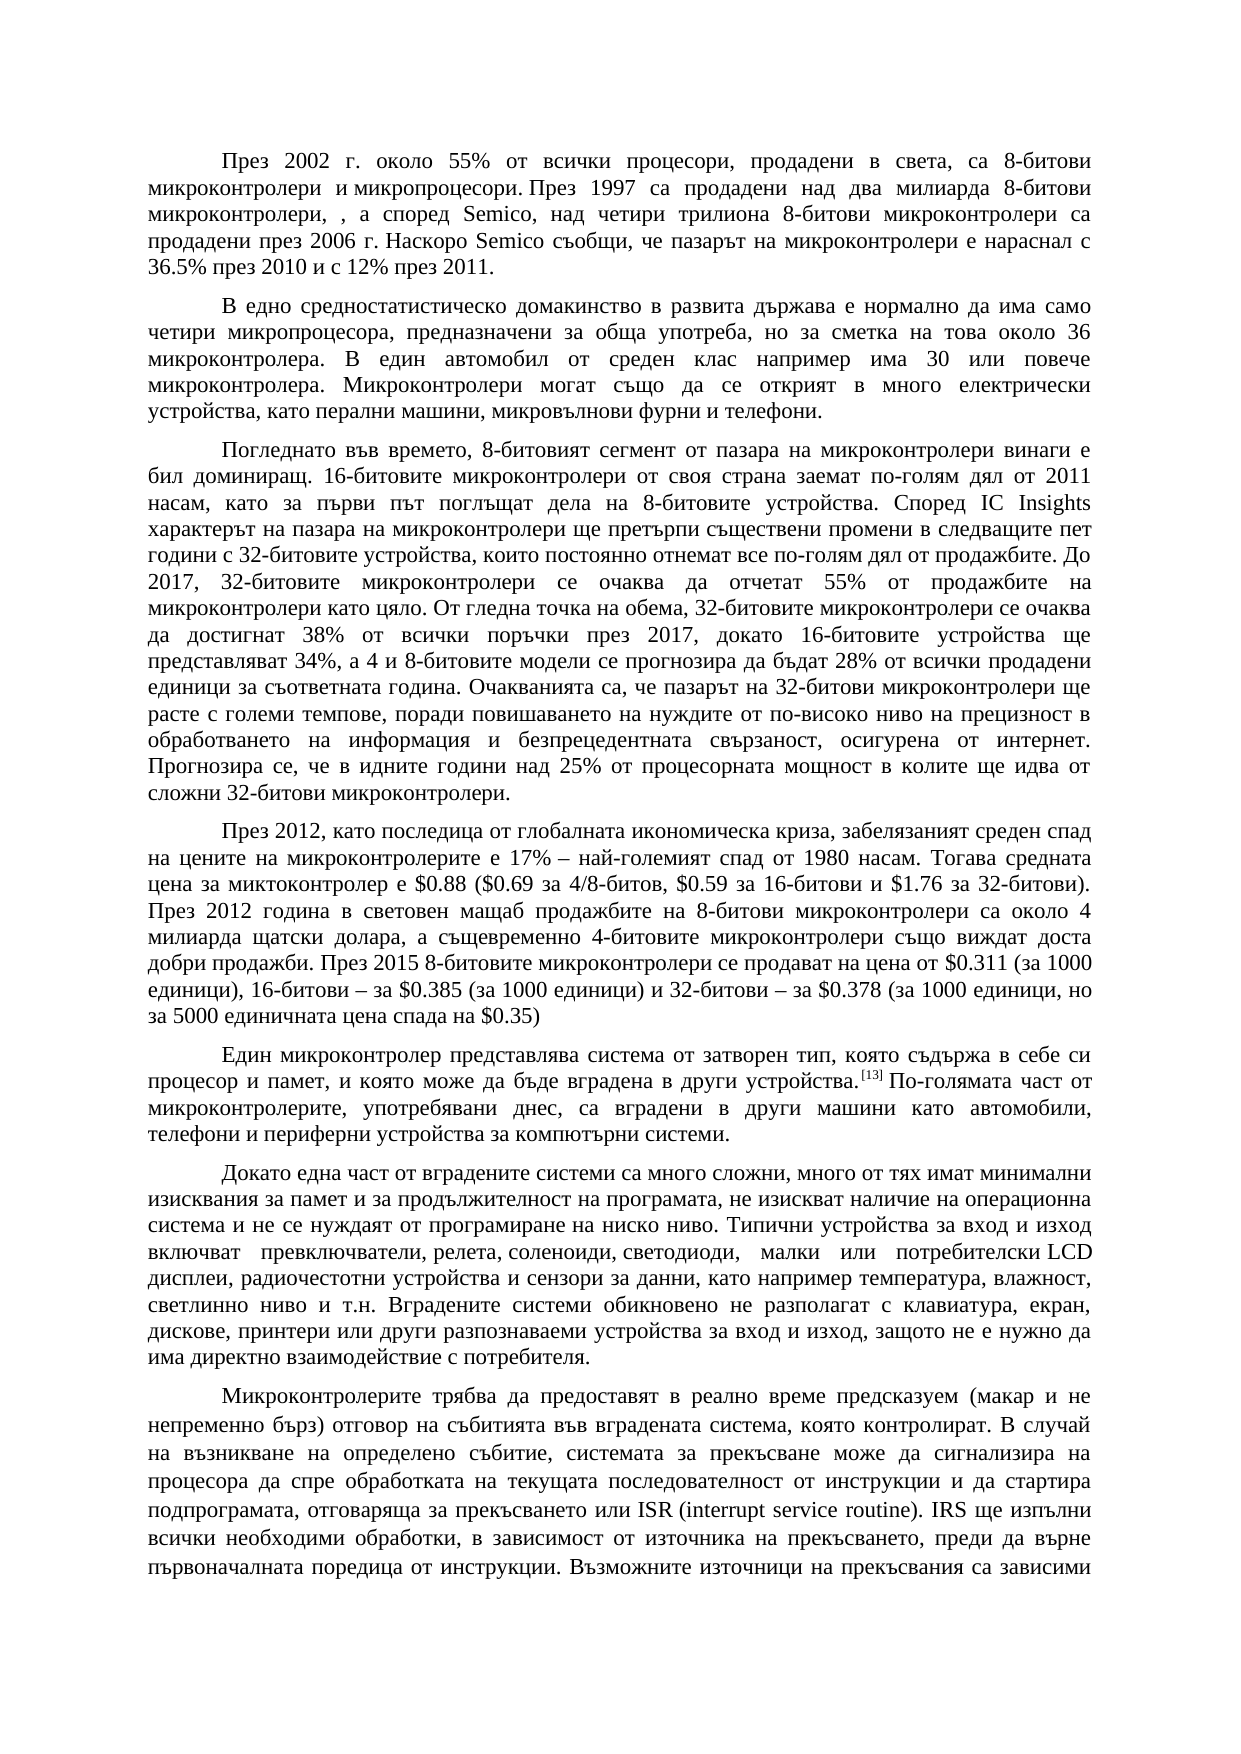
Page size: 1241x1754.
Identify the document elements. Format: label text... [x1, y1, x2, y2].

text Eдин микроконтролер представлява система от затворен тип, която съдържа в себе си процесор и памет, и която може да бъде вградена в други устройства.[13] По-голямата част от микроконтролерите, употребявани днес, са вградени в други машини като автомобили, телефони и периферни устройства за компютърни системи. [148, 1041, 1093, 1146]
text Докато една част от вградените системи са много сложни, много от тях имат минимални изисквания за памет и за продължителност на програмата, не изискват наличие на операционна система и не се нуждаят от програмиране на ниско ниво. Типични устройства за вход и изход включват превключватели, релета, соленоиди, светодиоди, малки или потребителски LCD дисплеи, радиочестотни устройства и сензори за данни, като например температура, влажност, светлинно ниво и т.н. Вградените системи обикновено не разполагат с клавиатура, екран, дискове, принтери или други разпознаваеми устройства за вход и изход, защото не е нужно да има директно взаимодействие с потребителя. [148, 1159, 1093, 1370]
text В едно средностатистическо домакинство в развита държава е нормално да има само четири микропроцесора, предназначени за обща употреба, но за сметка на това около 36 микроконтролера. В един автомобил от среден клас например има 30 или повече микроконтролера. Микроконтролери могат също да се открият в много електрически устройства, като перални машини, микровълнови фурни и телефони. [148, 292, 1093, 424]
text През 2012, като последица от глобалната икономическа криза, забелязаният среден спад на цените на микроконтролерите е 17% – най-големият спад от 1980 насам. Тогава средната цена за миктоконтролер е $0.88 ($0.69 за 4/8-битов, $0.59 за 16-битови и $1.76 за 32-битови). През 2012 година в световен мащаб продажбите на 8-битови микроконтролери са около 4 милиарда щатски долара, а същевременно 4-битовите микроконтролери също виждат доста добри продажби. През 2015 8-битовите микроконтролери се продават на цена от $0.311 (за 1000 единици), 16-битови – за $0.385 (за 1000 единици) и 32-битови – за $0.378 (за 1000 единици, но за 5000 единичната цена спада на $0.35) [148, 818, 1093, 1028]
text През 2002 г. около 55% от всички процесори, продадени в света, са 8-битови микроконтролери и микропроцесори. През 1997 са продадени над два милиарда 8-битови микроконтролери, , а според Semico, над четири трилиона 8-битови микроконтролери са продадени през 2006 г. Наскоро Semico съобщи, че пазарът на микроконтролери е нараснал с 36.5% през 2010 и с 12% през 2011. [148, 148, 1093, 279]
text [148, 1382, 1093, 1411]
text Погледнато във времето, 8-битовият сегмент от пазара на микроконтролери винаги е бил доминиращ. 16-битовите микроконтролери от своя страна заемат по-голям дял от 2011 насам, като за първи път поглъщат дела на 8-битовите устройства. Според IC Insights характерът на пазара на микроконтролери ще претърпи съществени промени в следващите пет години с 32-битовите устройства, които постоянно отнемат все по-голям дял от продажбите. До 2017, 32-битовите микроконтролери се очаква да отчетат 55% от продажбите на микроконтролери като цяло. От гледна точка на обема, 32-битовите микроконтролери се очаква да достигнат 38% от всички поръчки през 2017, докато 16-битовите устройства ще представляват 34%, а 4 и 8-битовите модели се прогнозира да бъдат 28% от всички продадени единици за съответната година. Очакванията са, че пазарът на 32-битови микроконтролери ще расте с големи темпове, поради повишаването на нуждите от по-високо ниво на прецизност в обработването на информация и безпрецедентната свързаност, осигурена от интернет. Прогнозира се, че в идните години над 25% от процесорната мощност в колите ще идва от сложни 32-битови микроконтролери. [148, 436, 1093, 805]
